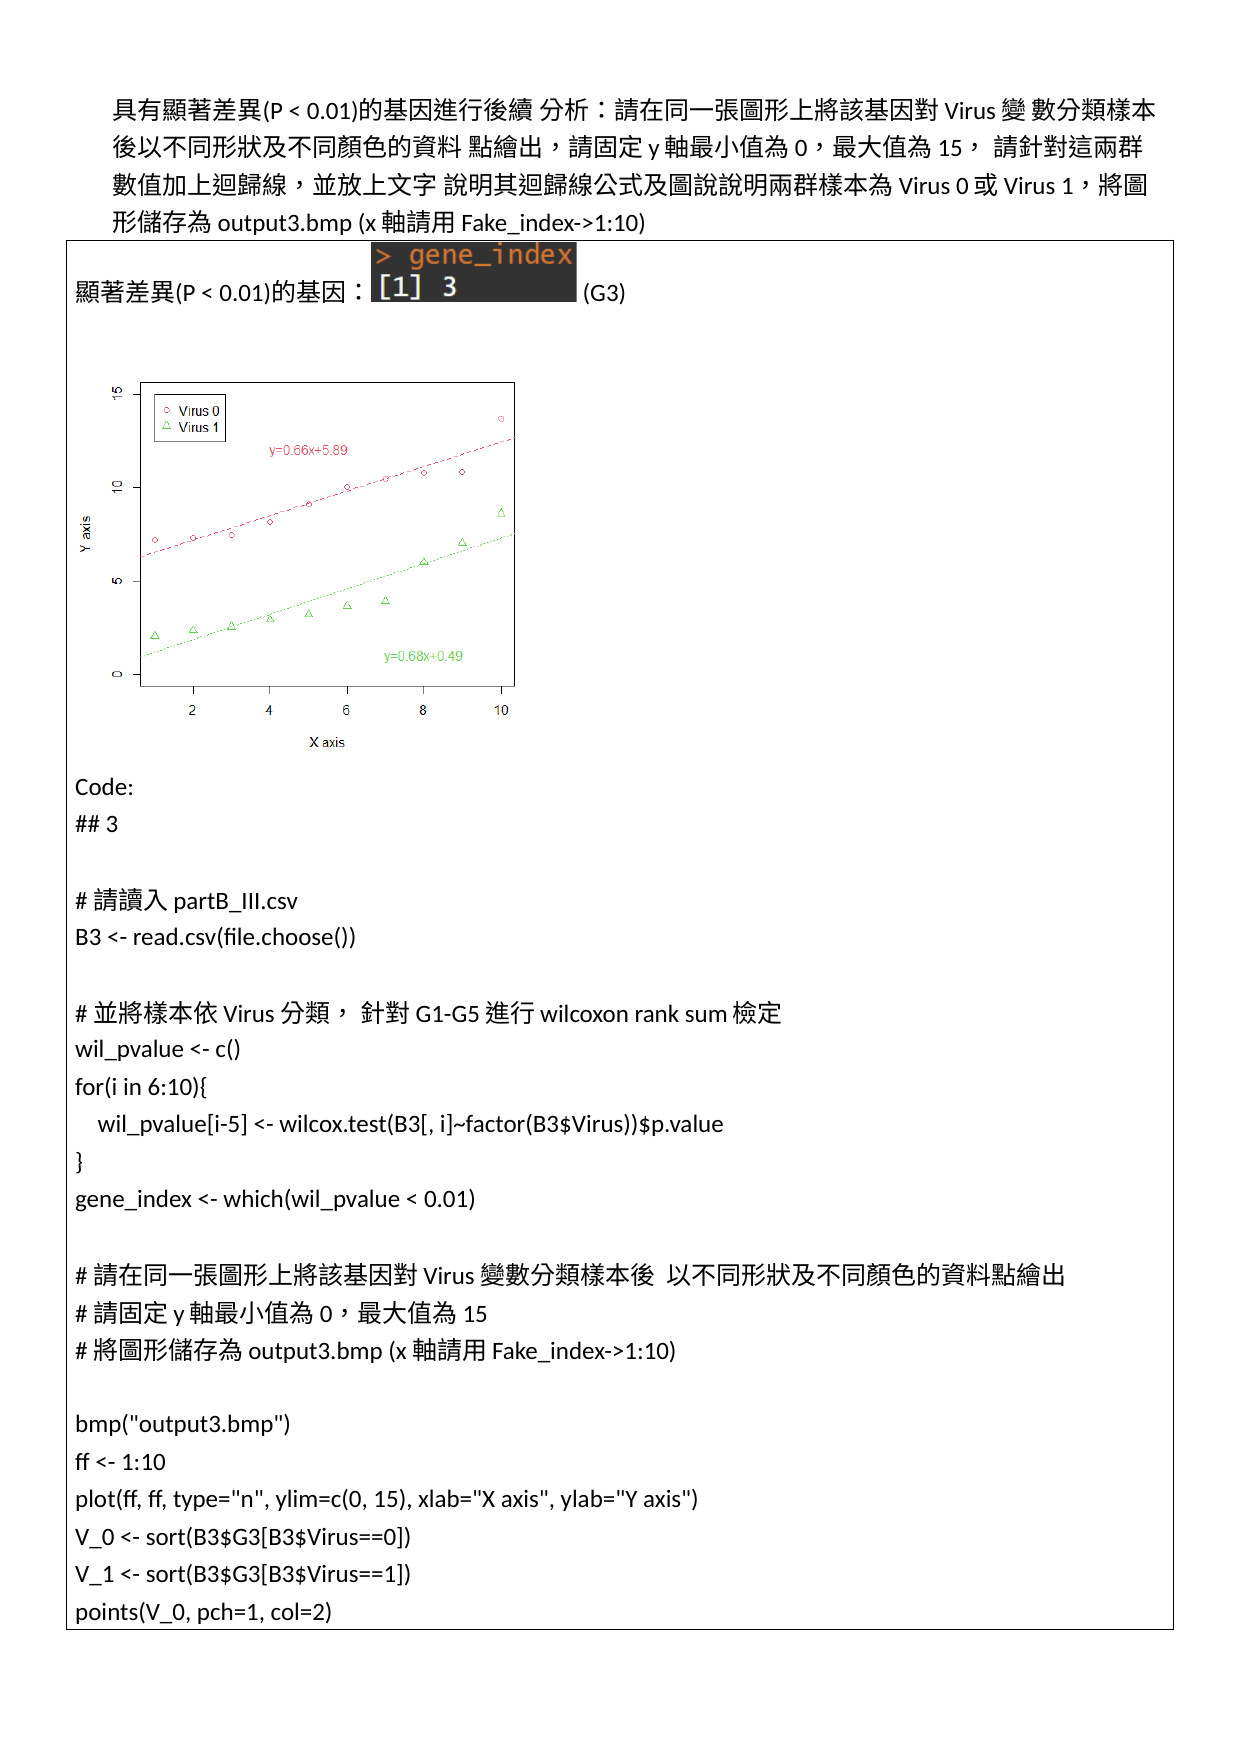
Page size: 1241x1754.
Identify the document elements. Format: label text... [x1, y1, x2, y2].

picture [75, 317, 548, 767]
text gene_index <- which(wil_pvalue < 0.01) [75, 1180, 1165, 1218]
text bmp("output3.bmp") [75, 1405, 1165, 1443]
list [75, 89, 1165, 239]
text # 並將樣本依Virus分類， 針對G1-G5進行wilcoxon rank sum檢定 [75, 993, 1165, 1030]
text # 請固定y軸最小值為0，最大值為15 [75, 1293, 1165, 1330]
text # 將圖形儲存為output3.bmp (x軸請用Fake_index->1:10) [75, 1330, 1165, 1368]
text 顯著差異(P < 0.01)的基因： (G3) [67, 241, 1173, 318]
text wil_pvalue[i-5] <- wilcox.test(B3[, i]~factor(B3$Virus))$p.value [75, 1105, 1165, 1143]
text # 請在同一張圖形上將該基因對Virus變數分類樣本後 以不同形狀及不同顏色的資料點繪出 [75, 1255, 1165, 1293]
text for(i in 6:10){ [75, 1068, 1165, 1105]
text # 請讀入partB_III.csv [75, 880, 1165, 918]
text plot(ff, ff, type="n", ylim=c(0, 15), xlab="X axis", ylab="Y axis") [75, 1480, 1165, 1518]
text Code: [75, 768, 1165, 805]
text wil_pvalue <- c() [75, 1030, 1165, 1068]
text points(V_0, pch=1, col=2) [75, 1593, 1165, 1629]
text B3 <- read.csv(file.choose()) [75, 918, 1165, 955]
text V_1 <- sort(B3$G3[B3$Virus==1]) [75, 1555, 1165, 1593]
text ff <- 1:10 [75, 1443, 1165, 1480]
text } [75, 1143, 1165, 1180]
text V_0 <- sort(B3$G3[B3$Virus==0]) [75, 1518, 1165, 1555]
picture [371, 242, 577, 302]
text ## 3 [75, 805, 1165, 843]
